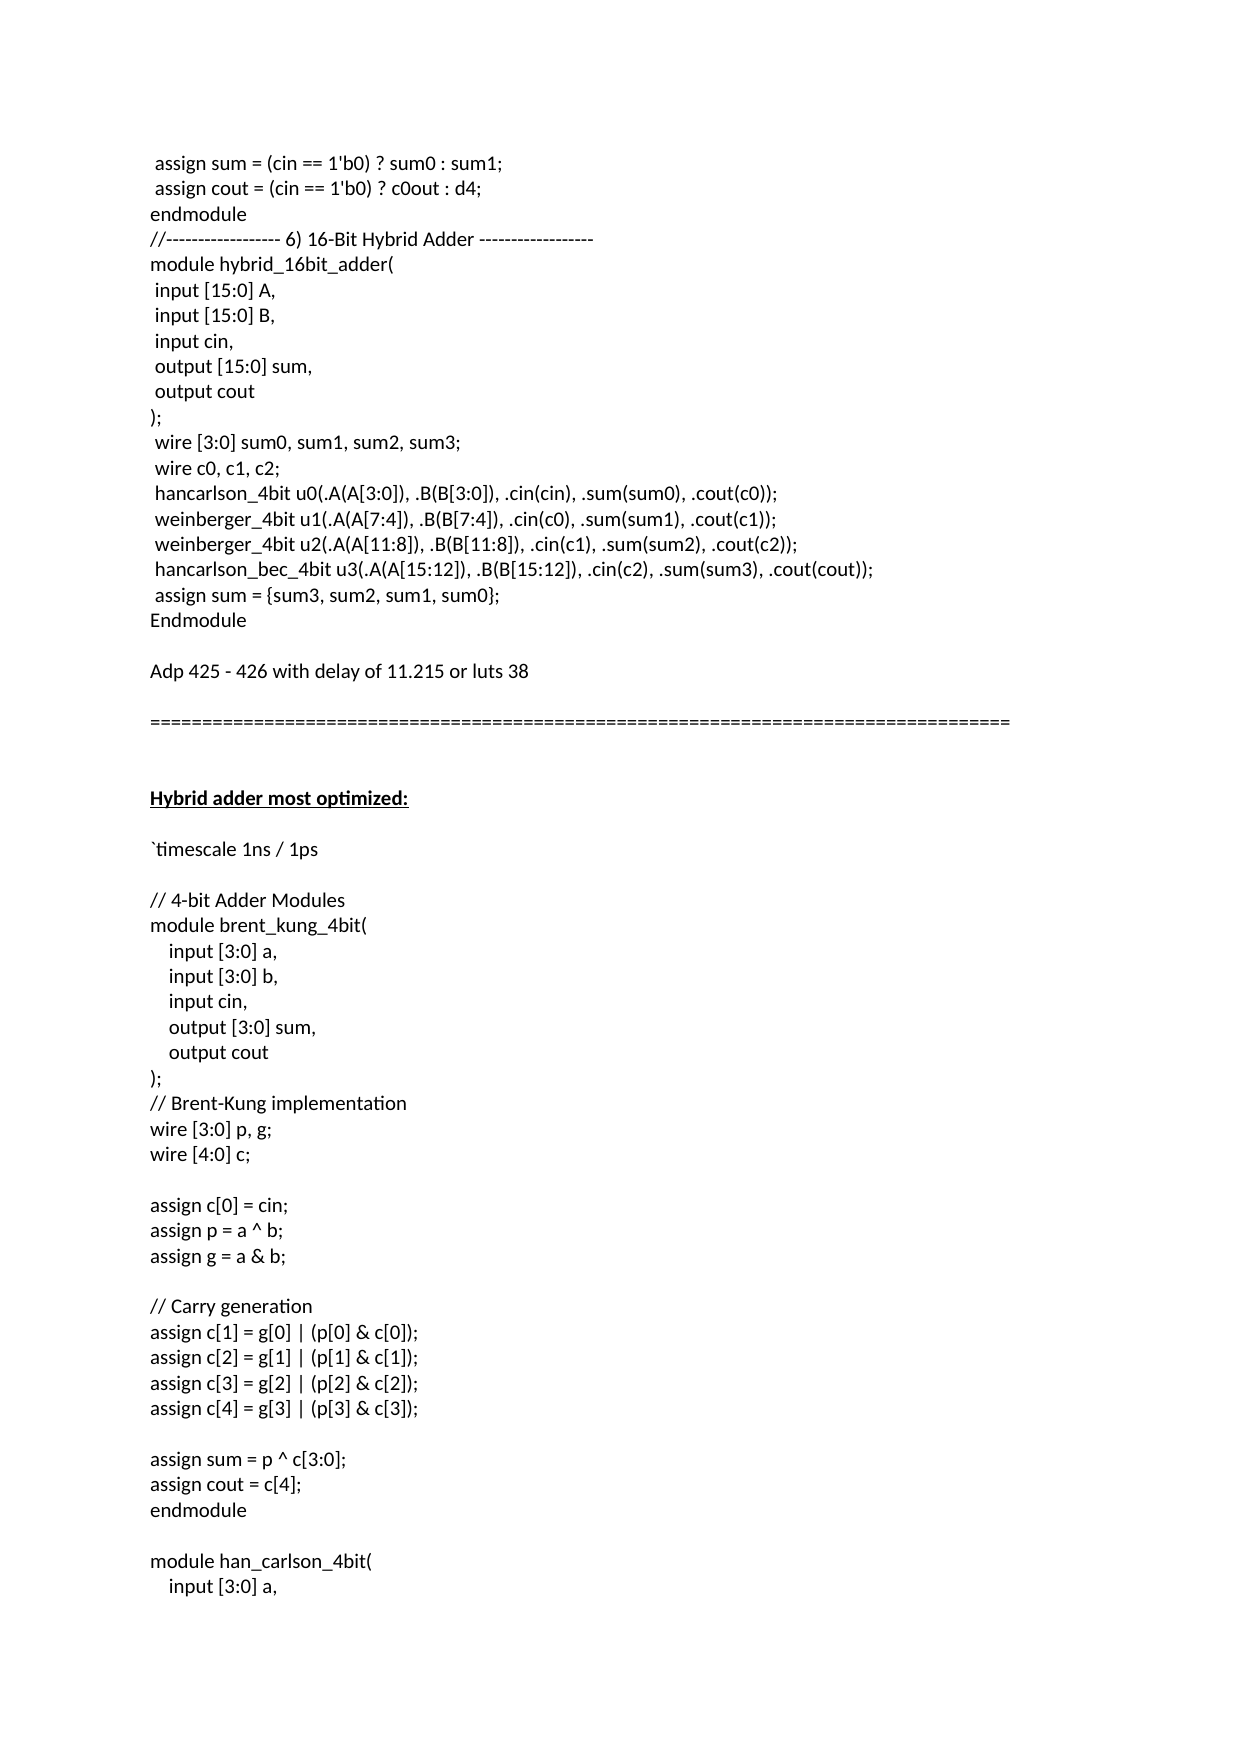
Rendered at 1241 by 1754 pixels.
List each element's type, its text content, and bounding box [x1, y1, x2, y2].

text wire c0, c1, c2; [150, 455, 1090, 480]
text `timescale 1ns / 1ps [150, 836, 1090, 862]
text assign sum = {sum3, sum2, sum1, sum0}; [150, 582, 1090, 607]
text assign cout = (cin == 1'b0) ? c0out : d4; [150, 175, 1090, 201]
text assign c[0] = cin; [150, 1192, 1090, 1217]
text module brent_kung_4bit( [150, 912, 1090, 938]
text output cout [150, 379, 1090, 404]
text input [15:0] A, [150, 277, 1090, 302]
text //------------------ 6) 16-Bit Hybrid Adder ------------------ [150, 226, 1090, 252]
text assign sum = (cin == 1'b0) ? sum0 : sum1; [150, 150, 1090, 175]
text ); [150, 1065, 1090, 1090]
text assign cout = c[4]; [150, 1472, 1090, 1497]
text assign g = a & b; [150, 1243, 1090, 1268]
text assign c[2] = g[1] | (p[1] & c[1]); [150, 1344, 1090, 1370]
text input [3:0] a, [150, 1573, 1090, 1599]
text ); [150, 404, 1090, 429]
text output [3:0] sum, [150, 1014, 1090, 1039]
text input [15:0] B, [150, 302, 1090, 328]
text Endmodule [150, 607, 1090, 633]
text // 4-bit Adder Modules [150, 887, 1090, 912]
text // Carry generation [150, 1294, 1090, 1319]
text wire [3:0] p, g; [150, 1116, 1090, 1141]
text hancarlson_4bit u0(.A(A[3:0]), .B(B[3:0]), .cin(cin), .sum(sum0), .cout(c0)); [150, 480, 1090, 506]
text assign c[4] = g[3] | (p[3] & c[3]); [150, 1395, 1090, 1421]
text assign sum = p ^ c[3:0]; [150, 1446, 1090, 1472]
text input cin, [150, 989, 1090, 1014]
text assign p = a ^ b; [150, 1217, 1090, 1243]
text module han_carlson_4bit( [150, 1548, 1090, 1573]
text input cin, [150, 328, 1090, 353]
text wire [4:0] c; [150, 1141, 1090, 1167]
text weinberger_4bit u2(.A(A[11:8]), .B(B[11:8]), .cin(c1), .sum(sum2), .cout(c2)); [150, 531, 1090, 557]
text wire [3:0] sum0, sum1, sum2, sum3; [150, 429, 1090, 455]
text endmodule [150, 201, 1090, 226]
text weinberger_4bit u1(.A(A[7:4]), .B(B[7:4]), .cin(c0), .sum(sum1), .cout(c1)); [150, 506, 1090, 531]
text Adp 425 - 426 with delay of 11.215 or luts 38 =================================================================================== [150, 658, 1090, 734]
text output [15:0] sum, [150, 353, 1090, 379]
text assign c[3] = g[2] | (p[2] & c[2]); [150, 1370, 1090, 1395]
text input [3:0] b, [150, 963, 1090, 989]
text module hybrid_16bit_adder( [150, 252, 1090, 277]
text hancarlson_bec_4bit u3(.A(A[15:12]), .B(B[15:12]), .cin(c2), .sum(sum3), .cout(cout)); [150, 557, 1090, 582]
text output cout [150, 1039, 1090, 1065]
text assign c[1] = g[0] | (p[0] & c[0]); [150, 1319, 1090, 1344]
text // Brent-Kung implementation [150, 1090, 1090, 1116]
text endmodule [150, 1497, 1090, 1522]
text input [3:0] a, [150, 938, 1090, 963]
text Hybrid adder most optimized: [150, 785, 1090, 811]
